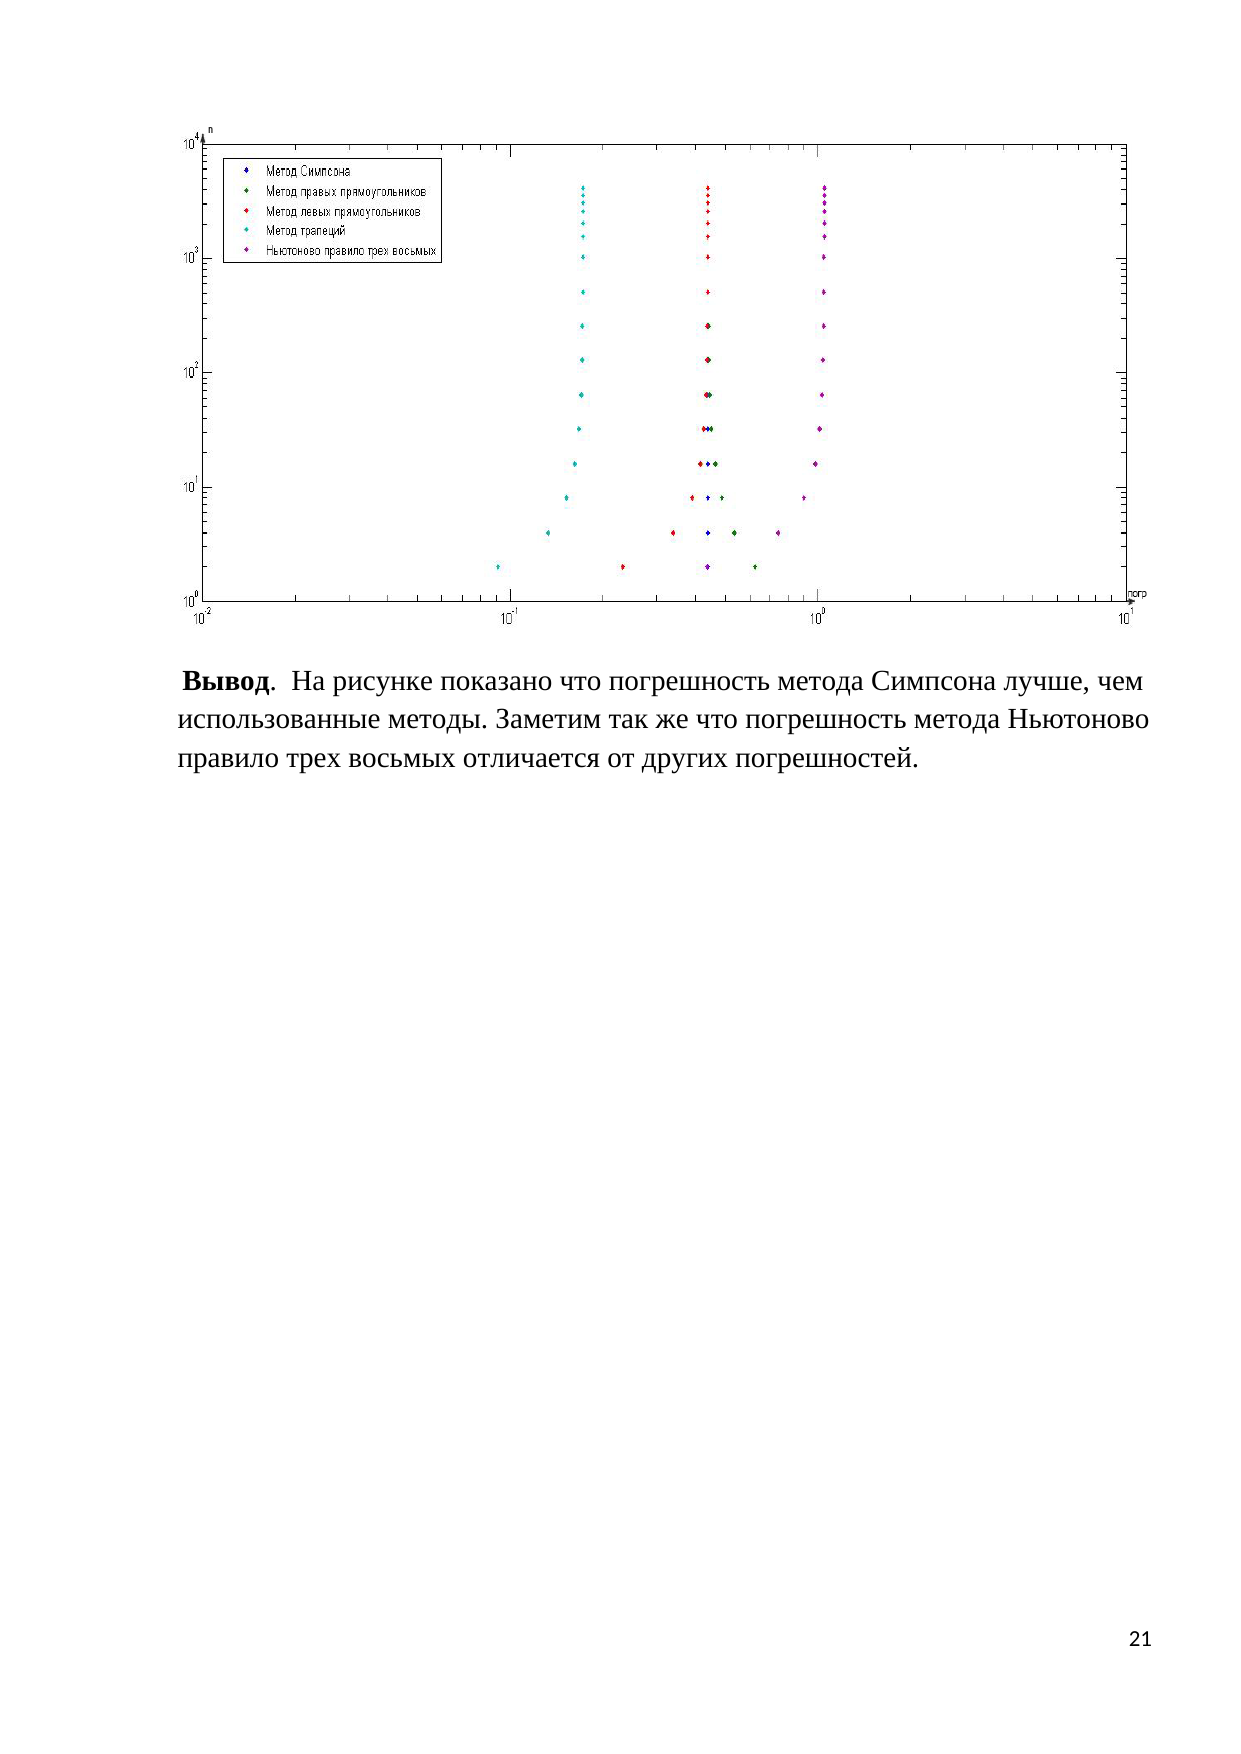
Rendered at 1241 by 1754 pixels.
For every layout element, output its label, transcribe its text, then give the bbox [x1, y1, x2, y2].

picture [177, 118, 1152, 638]
text Вывод. На рисунке показано что погрешность метода Симпсона лучше, чем использованные методы. Заметим так же что погрешность метода Ньютоново правило трех восьмых отличается от других погрешностей. [177, 663, 1152, 773]
